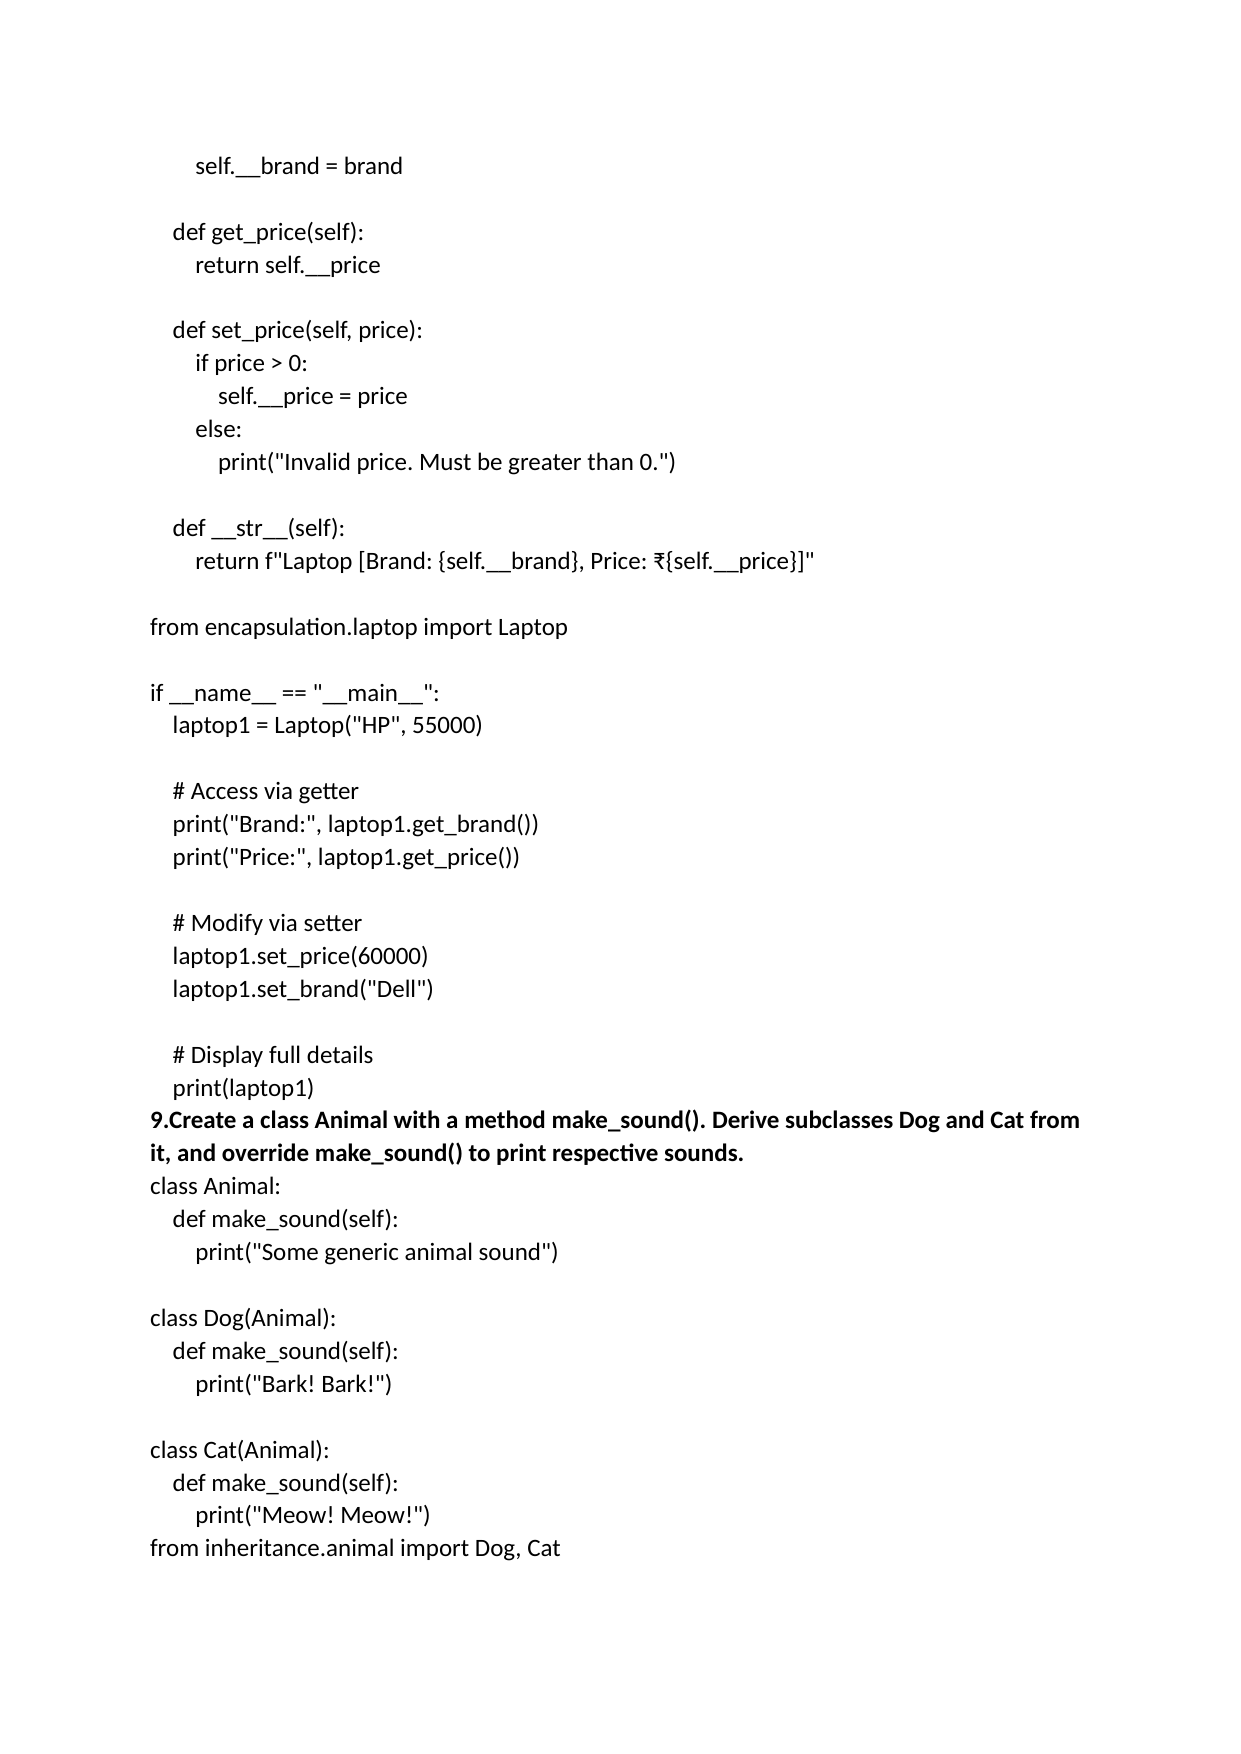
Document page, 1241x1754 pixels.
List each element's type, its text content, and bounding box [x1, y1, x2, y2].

text print("Invalid price. Must be greater than 0.") [150, 446, 1090, 477]
text class Animal: [150, 1170, 1090, 1201]
text def make_sound(self): [150, 1203, 1090, 1234]
text laptop1.set_brand("Dell") [150, 973, 1090, 1003]
text def get_price(self): [150, 216, 1090, 246]
text # Access via getter [150, 775, 1090, 806]
text self.__brand = brand [150, 150, 1090, 181]
text print(laptop1) [150, 1072, 1090, 1102]
text def __str__(self): [150, 512, 1090, 543]
text self.__price = price [150, 380, 1090, 411]
text 9.Create a class Animal with a method make_sound(). Derive subclasses Dog and Cat from it, and override make_sound() to print respective sounds. [150, 1104, 1090, 1168]
text # Display full details [150, 1039, 1090, 1069]
text def make_sound(self): [150, 1467, 1090, 1497]
text laptop1 = Laptop("HP", 55000) [150, 709, 1090, 740]
text def make_sound(self): [150, 1335, 1090, 1366]
text return self.__price [150, 249, 1090, 279]
text print("Meow! Meow!") [150, 1499, 1090, 1530]
text from encapsulation.laptop import Laptop [150, 611, 1090, 641]
text print("Some generic animal sound") [150, 1236, 1090, 1267]
text def set_price(self, price): [150, 314, 1090, 345]
text if price > 0: [150, 347, 1090, 378]
text # Modify via setter [150, 907, 1090, 938]
text class Cat(Animal): [150, 1434, 1090, 1464]
text print("Price:", laptop1.get_price()) [150, 841, 1090, 872]
text if __name__ == "__main__": [150, 677, 1090, 707]
text else: [150, 413, 1090, 444]
text class Dog(Animal): [150, 1302, 1090, 1333]
text from inheritance.animal import Dog, Cat [150, 1532, 1090, 1563]
text return f"Laptop [Brand: {self.__brand}, Price: ₹{self.__price}]" [150, 545, 1090, 576]
text print("Bark! Bark!") [150, 1368, 1090, 1398]
text laptop1.set_price(60000) [150, 940, 1090, 971]
text print("Brand:", laptop1.get_brand()) [150, 808, 1090, 839]
